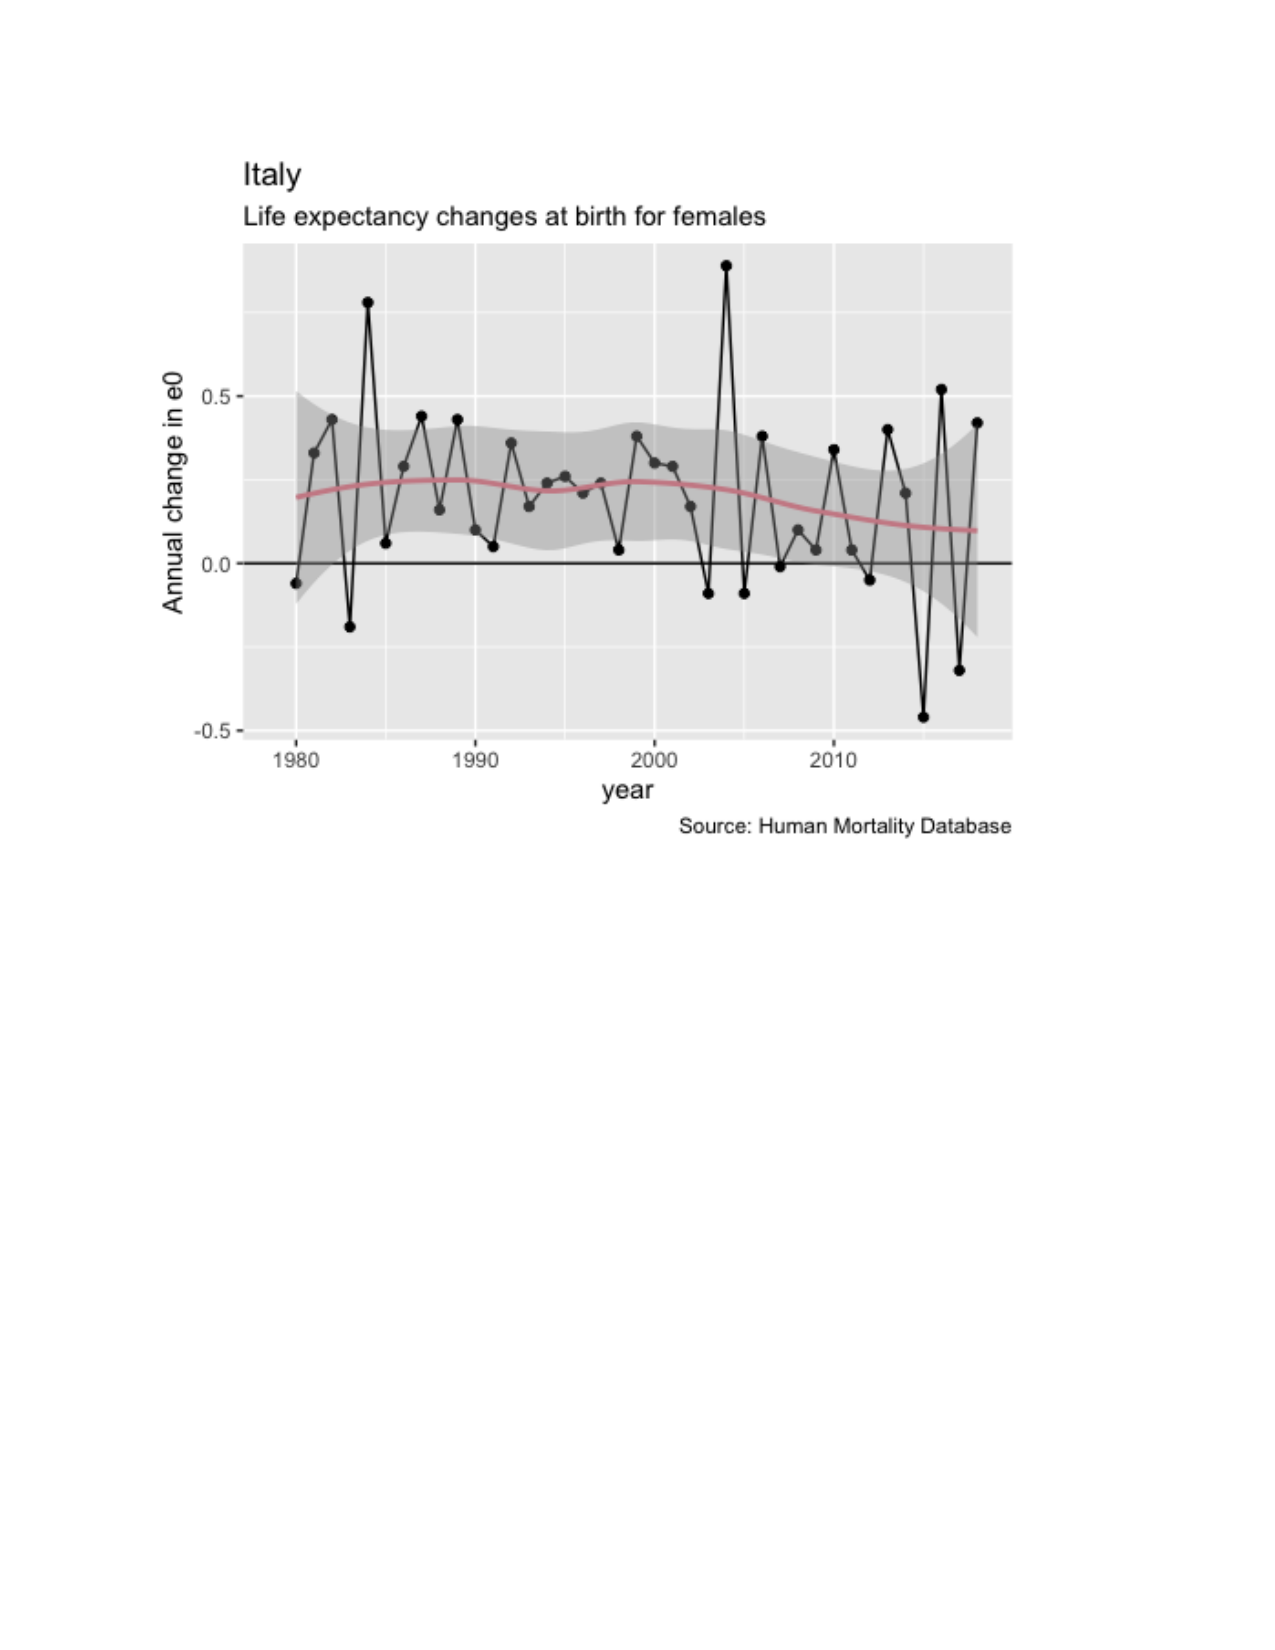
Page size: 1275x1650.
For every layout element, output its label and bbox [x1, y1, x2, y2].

picture [150, 150, 1025, 850]
